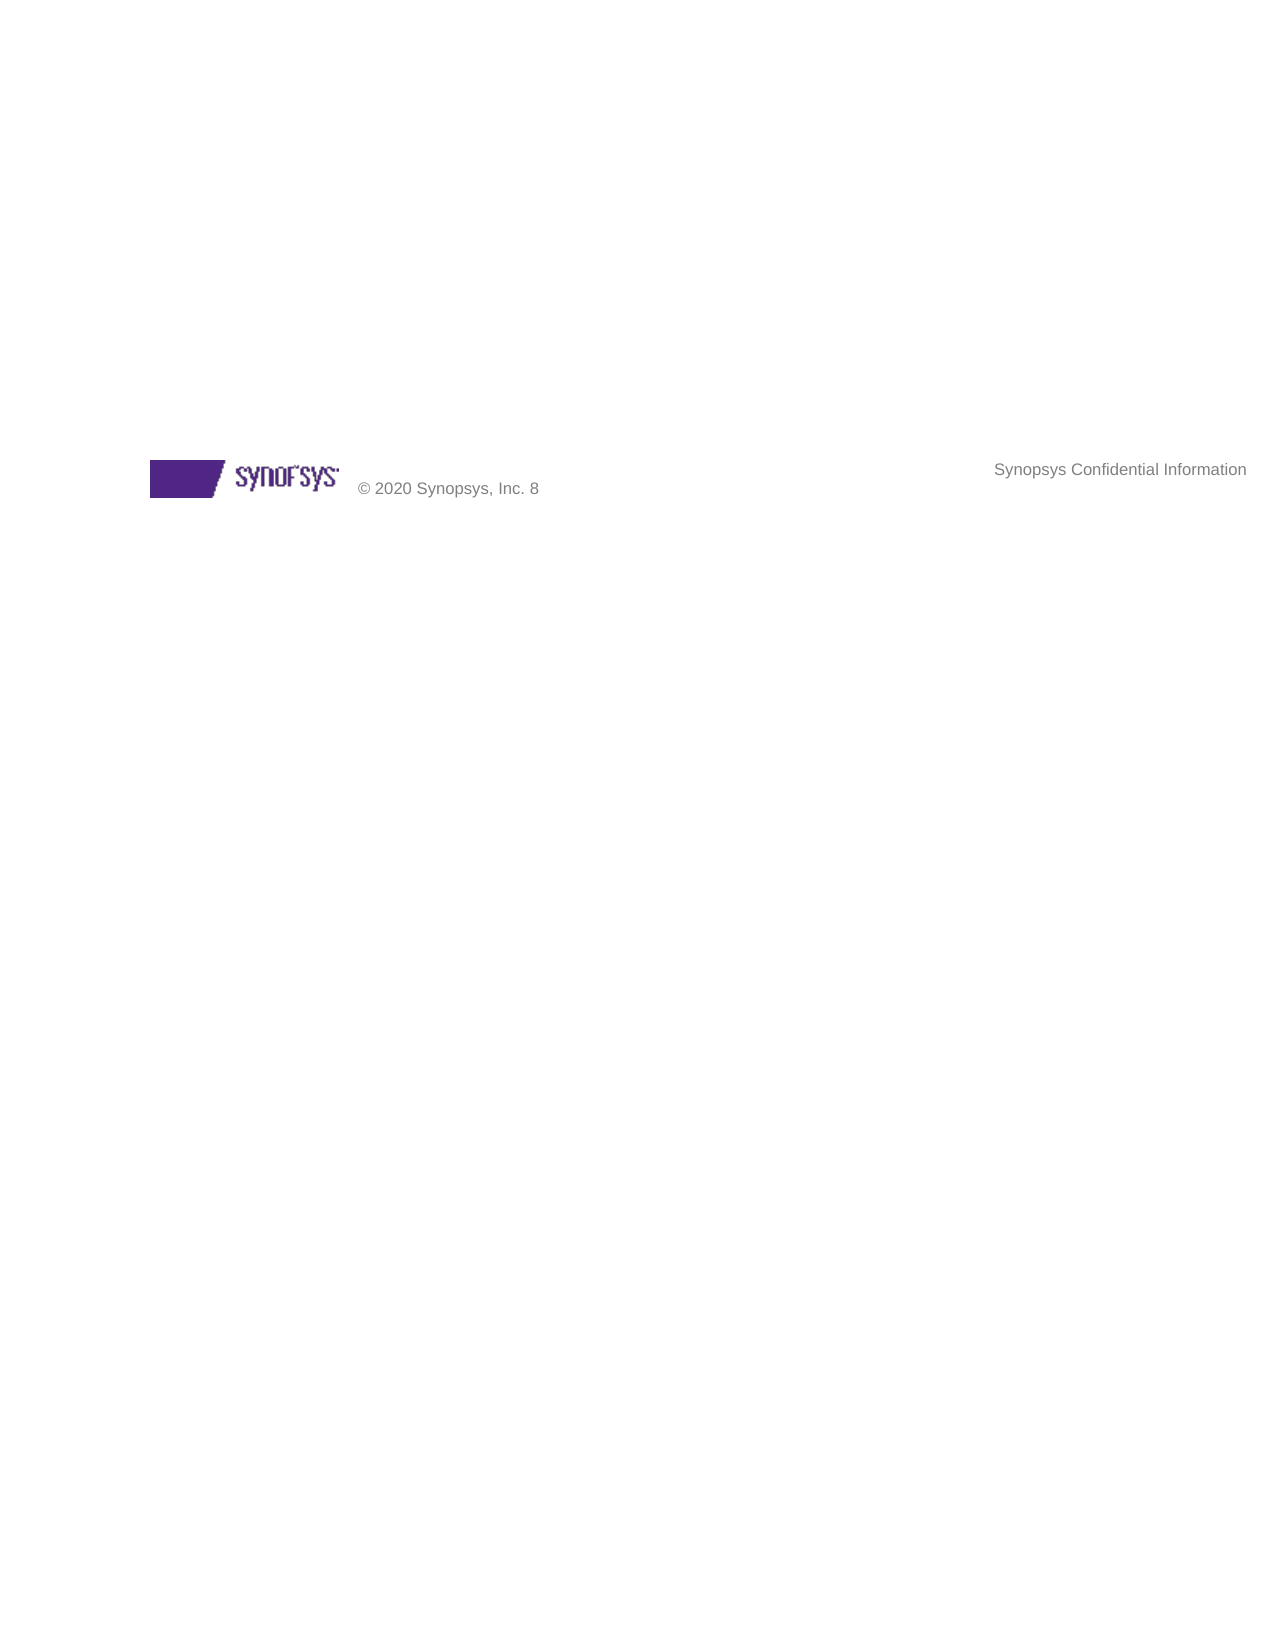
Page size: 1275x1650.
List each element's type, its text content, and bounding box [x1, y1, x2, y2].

picture [150, 460, 339, 498]
text Synopsys Confidential Information © 2020 Synopsys, Inc. 1z [339, 460, 1125, 498]
